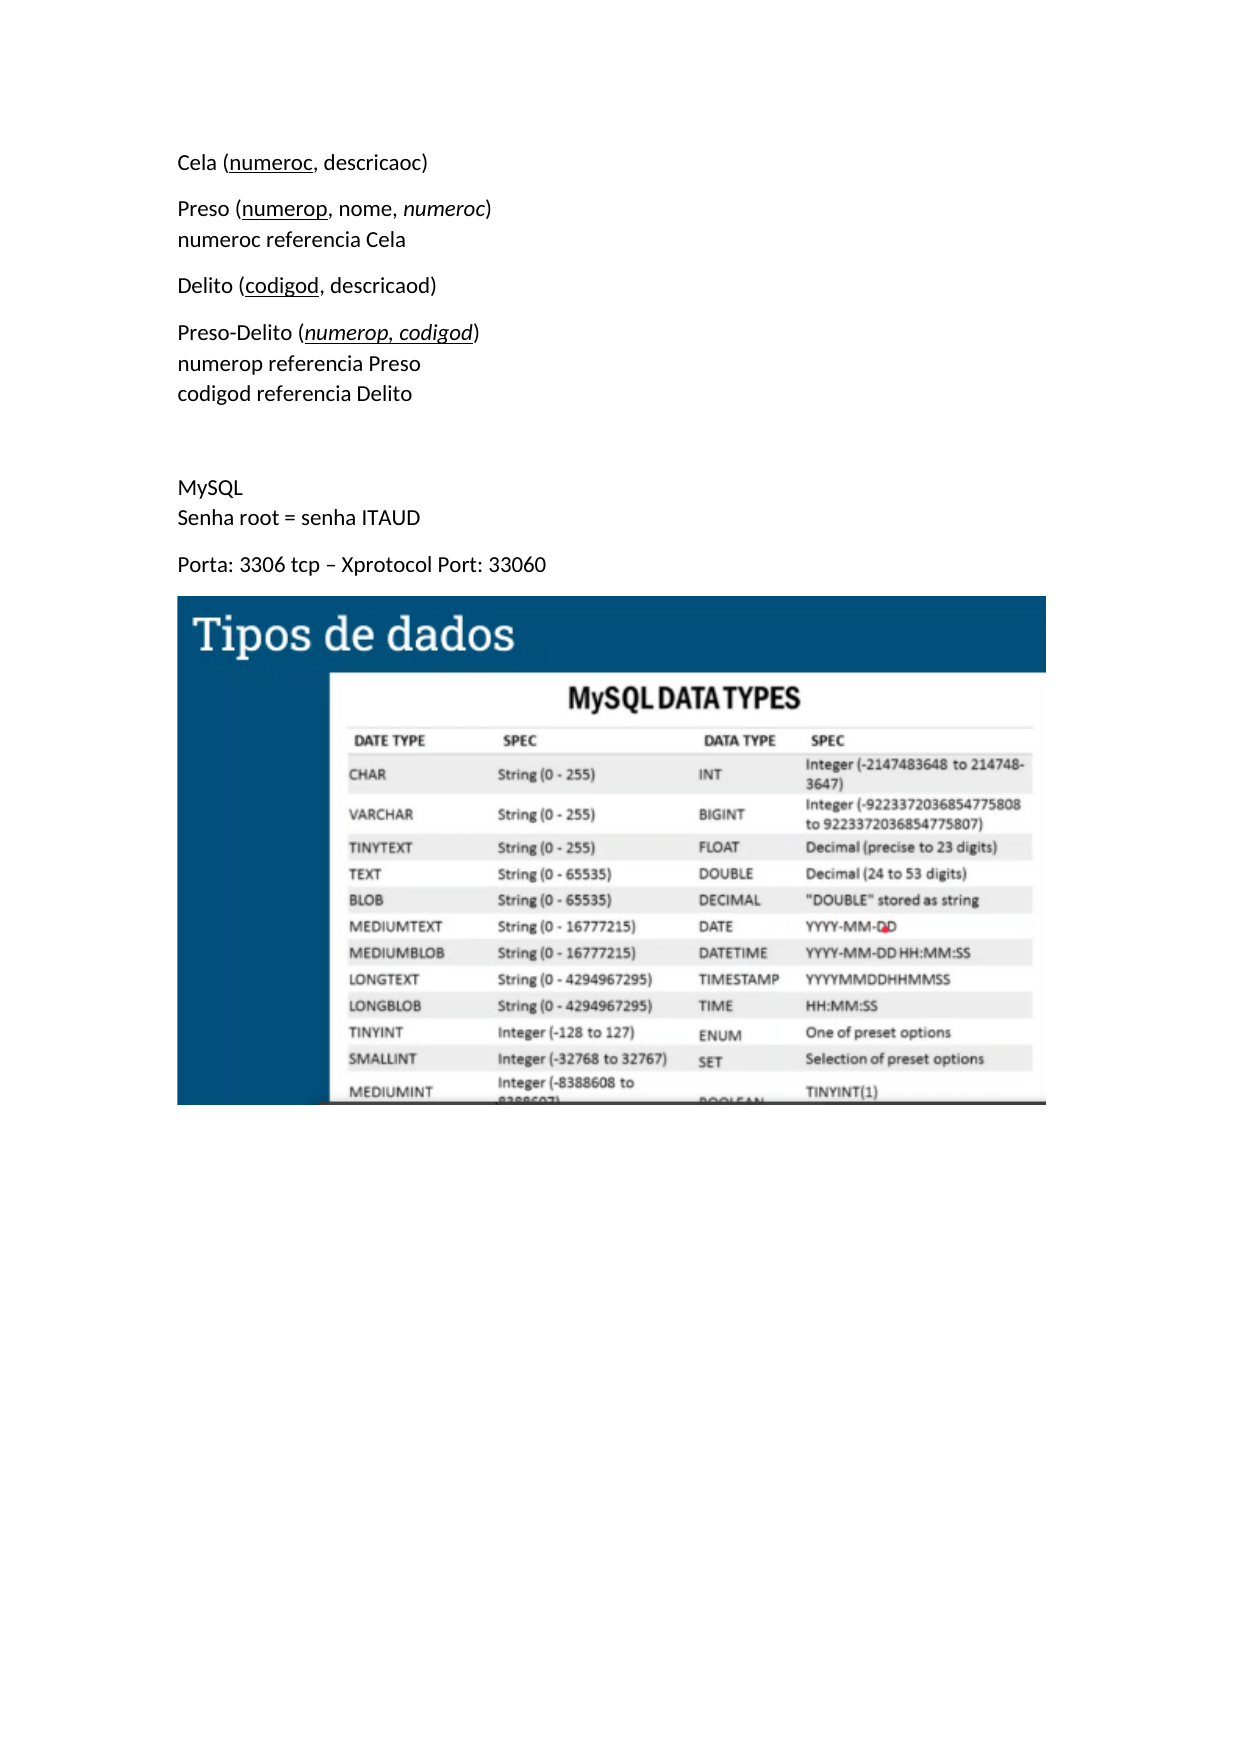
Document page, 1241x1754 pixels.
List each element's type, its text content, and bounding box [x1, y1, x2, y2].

text Preso (numerop, nome, numeroc) numeroc referencia Cela [177, 194, 1063, 253]
text Cela (numeroc, descricaoc) [177, 148, 1063, 176]
text Preso-Delito (numerop, codigod) numerop referencia Preso codigod referencia Delito [177, 318, 1063, 407]
text Porta: 3306 tcp – Xprotocol Port: 33060 [177, 550, 1063, 578]
text MySQL Senha root = senha ITAUD [177, 473, 1063, 531]
picture [177, 596, 1046, 1105]
text Delito (codigod, descricaod) [177, 272, 1063, 299]
